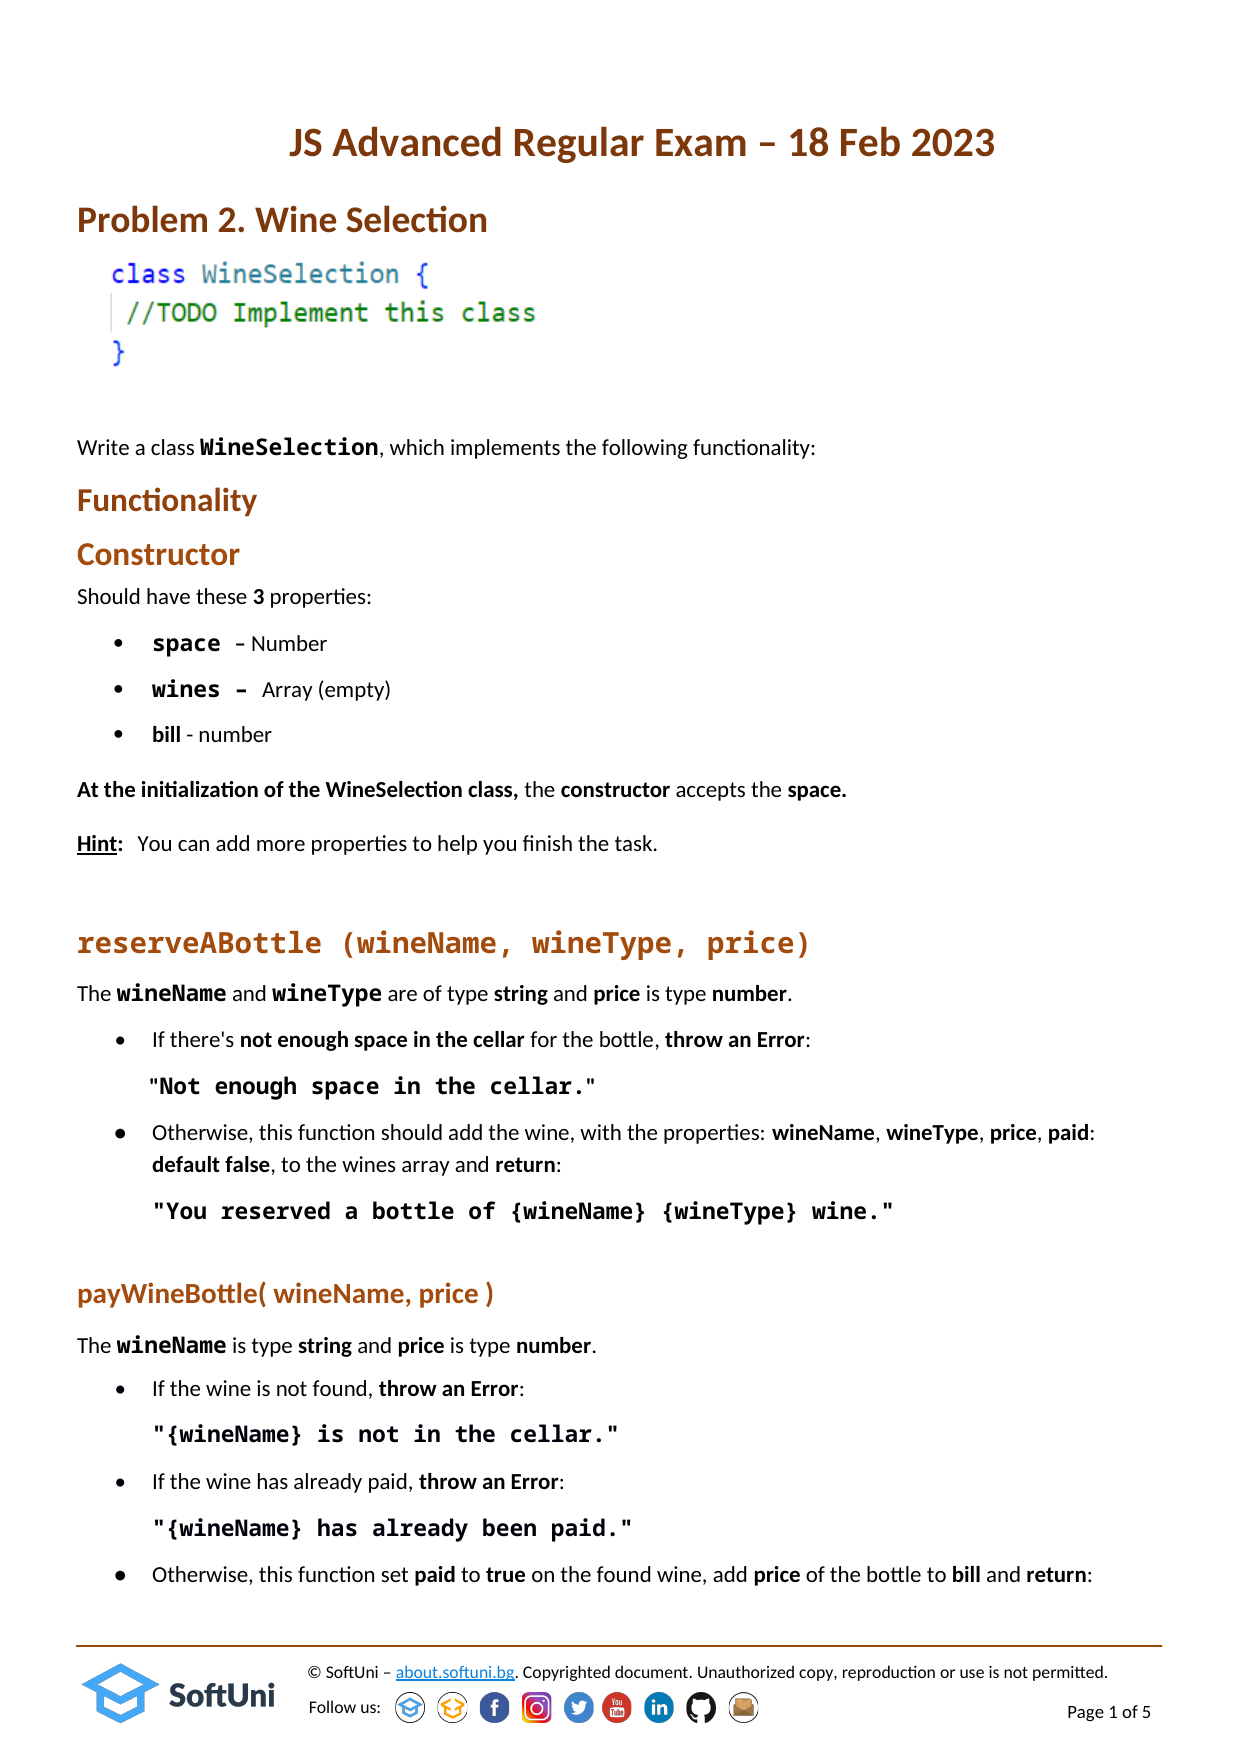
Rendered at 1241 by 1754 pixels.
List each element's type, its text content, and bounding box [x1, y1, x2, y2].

picture [665, 1692, 674, 1701]
list If the wine has already paid, throw an Error: [114, 1467, 1163, 1495]
text Functionality [77, 479, 1163, 520]
list bill - number [114, 720, 1163, 748]
subtitle Problem 2. Wine Selection [77, 196, 1163, 241]
picture [479, 1692, 510, 1723]
subtitle JS Advanced Regular Exam – 18 Feb 2023 [121, 116, 1163, 167]
text The wineName is type string and price is type number. [77, 1329, 1163, 1361]
picture [644, 1692, 653, 1701]
list If the wine is not found, throw an Error: [114, 1374, 1163, 1402]
text Constructor [77, 533, 1163, 573]
list wines – Array (empty) [114, 673, 1163, 704]
text "Not enough space in the cellar." [77, 1070, 1163, 1101]
picture [644, 1714, 653, 1723]
list Otherwise, this function set paid to true on the found wine, add price of the bottle to bill and return: [114, 1560, 1163, 1588]
text At the initialization of the WineSelection class, the constructor accepts the space. [77, 775, 1163, 803]
picture [658, 1705, 667, 1714]
list space – Number [114, 626, 1163, 658]
picture [665, 1714, 674, 1723]
text Write a class WineSelection, which implements the following functionality: [77, 431, 1163, 462]
text "{wineName} is not in the cellar." [152, 1418, 1163, 1449]
picture [522, 1692, 552, 1723]
text reserveABottle (wineName, wineType, price) [77, 923, 1163, 962]
text "{wineName} has already been paid." [152, 1511, 1163, 1543]
picture [564, 1692, 594, 1723]
text "You reserved a bottle of {wineName} {wineType} wine." [152, 1195, 1163, 1259]
list Otherwise, this function should add the wine, with the properties: wineName, wineType, price, paid: default false, to the wines array and return: [114, 1118, 1163, 1178]
picture [75, 1658, 281, 1729]
text Should have these 3 properties: [77, 582, 1163, 610]
picture [728, 1692, 759, 1723]
text payWineBottle( wineName, price ) [77, 1275, 1163, 1311]
picture [437, 1692, 468, 1723]
list If there's not enough space in the cellar for the bottle, throw an Error: [114, 1025, 1163, 1053]
picture [686, 1692, 716, 1723]
text Hint: You can add more properties to help you finish the task. [77, 829, 1163, 857]
picture [76, 256, 602, 415]
text The wineName and wineType are of type string and price is type number. [77, 977, 1163, 1008]
picture [395, 1692, 425, 1723]
picture [602, 1692, 632, 1723]
